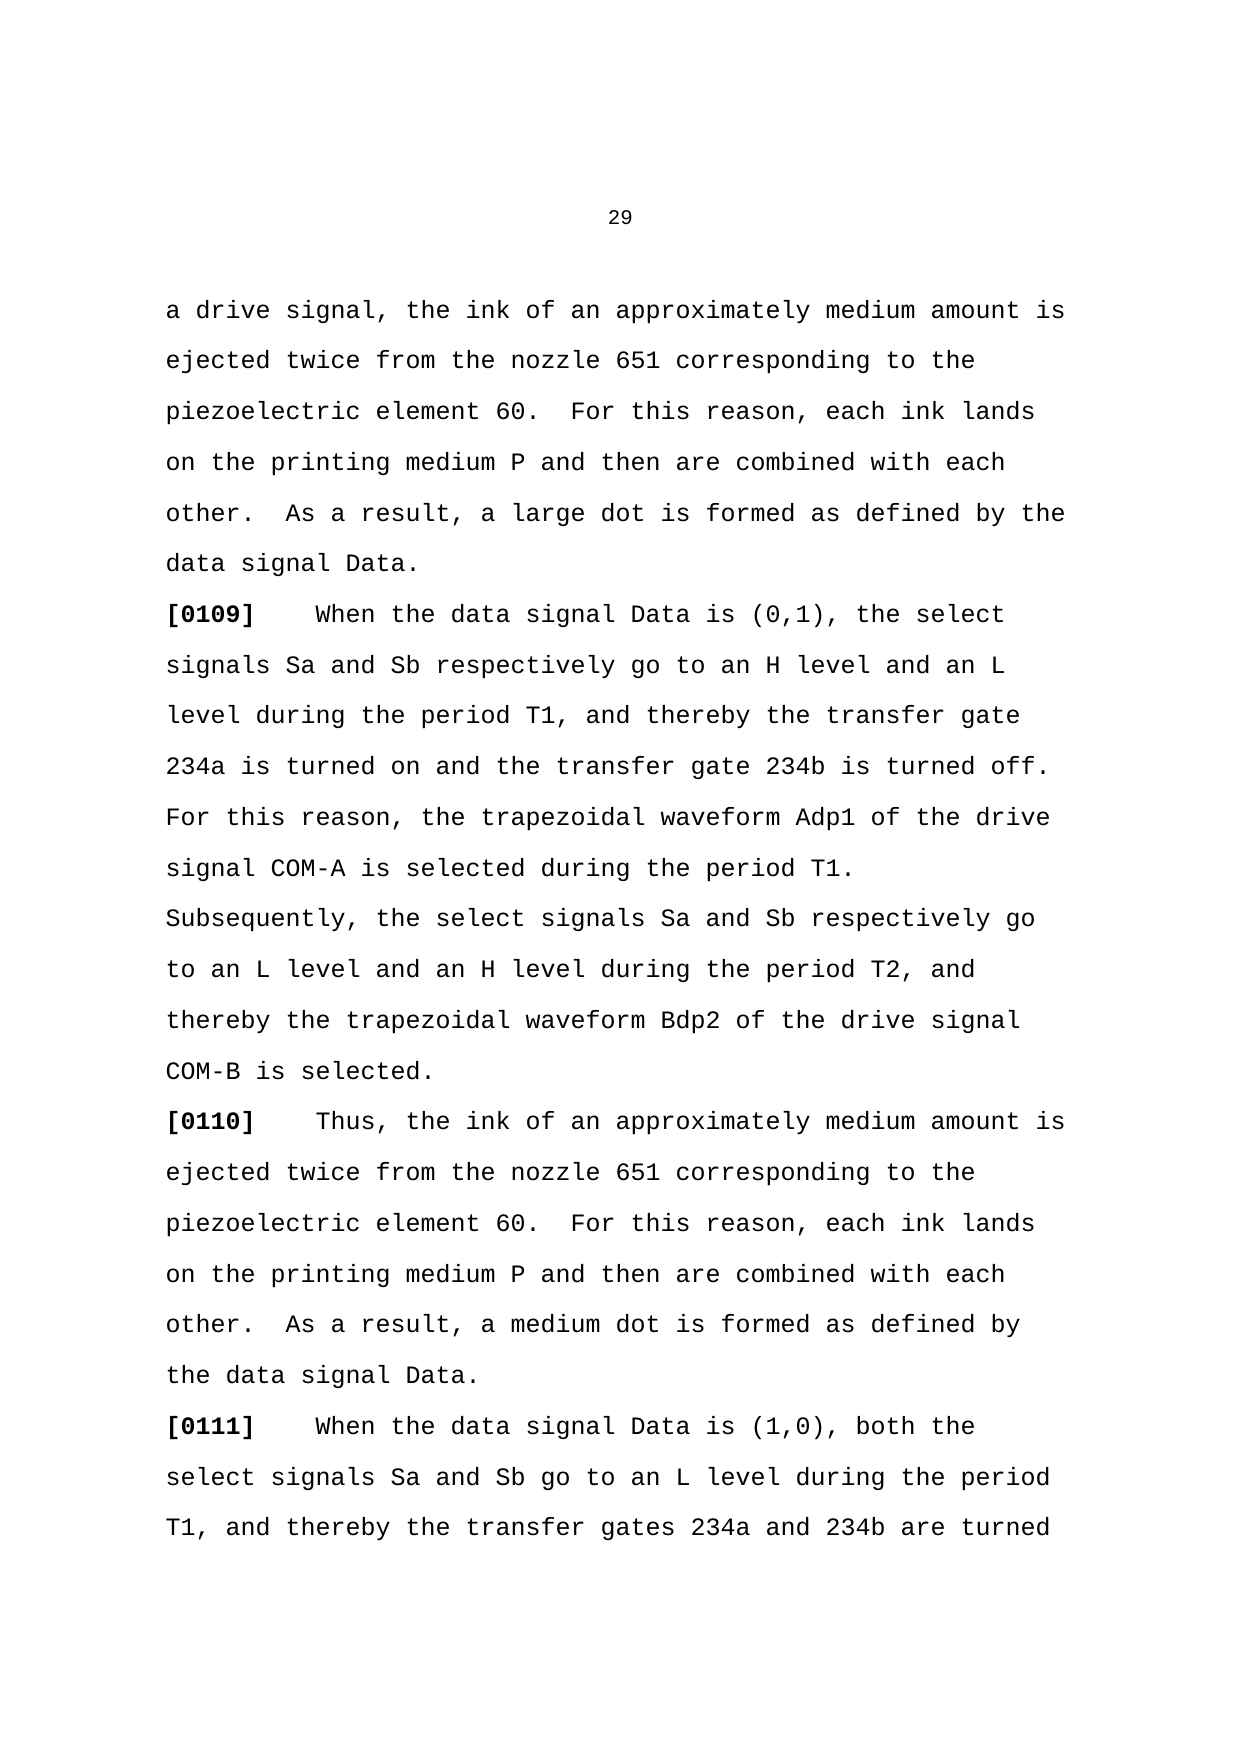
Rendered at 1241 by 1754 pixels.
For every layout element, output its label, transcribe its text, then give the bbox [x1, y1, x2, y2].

text [0110] Thus, the ink of an approximately medium amount is ejected twice from the nozzle 651 corresponding to the piezoelectric element 60. For this reason, each ink lands on the printing medium P and then are combined with each other. As a result, a medium dot is formed as defined by the data signal Data. [165, 1089, 1075, 1394]
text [165, 1394, 1075, 1546]
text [165, 278, 1075, 582]
text [0109] When the data signal Data is (0,1), the select signals Sa and Sb respectively go to an H level and an L level during the period T1, and thereby the transfer gate 234a is turned on and the transfer gate 234b is turned off. For this reason, the trapezoidal waveform Adp1 of the drive signal COM-A is selected during the period T1. Subsequently, the select signals Sa and Sb respectively go to an L level and an H level during the period T2, and thereby the trapezoidal waveform Bdp2 of the drive signal COM-B is selected. [165, 582, 1075, 1089]
